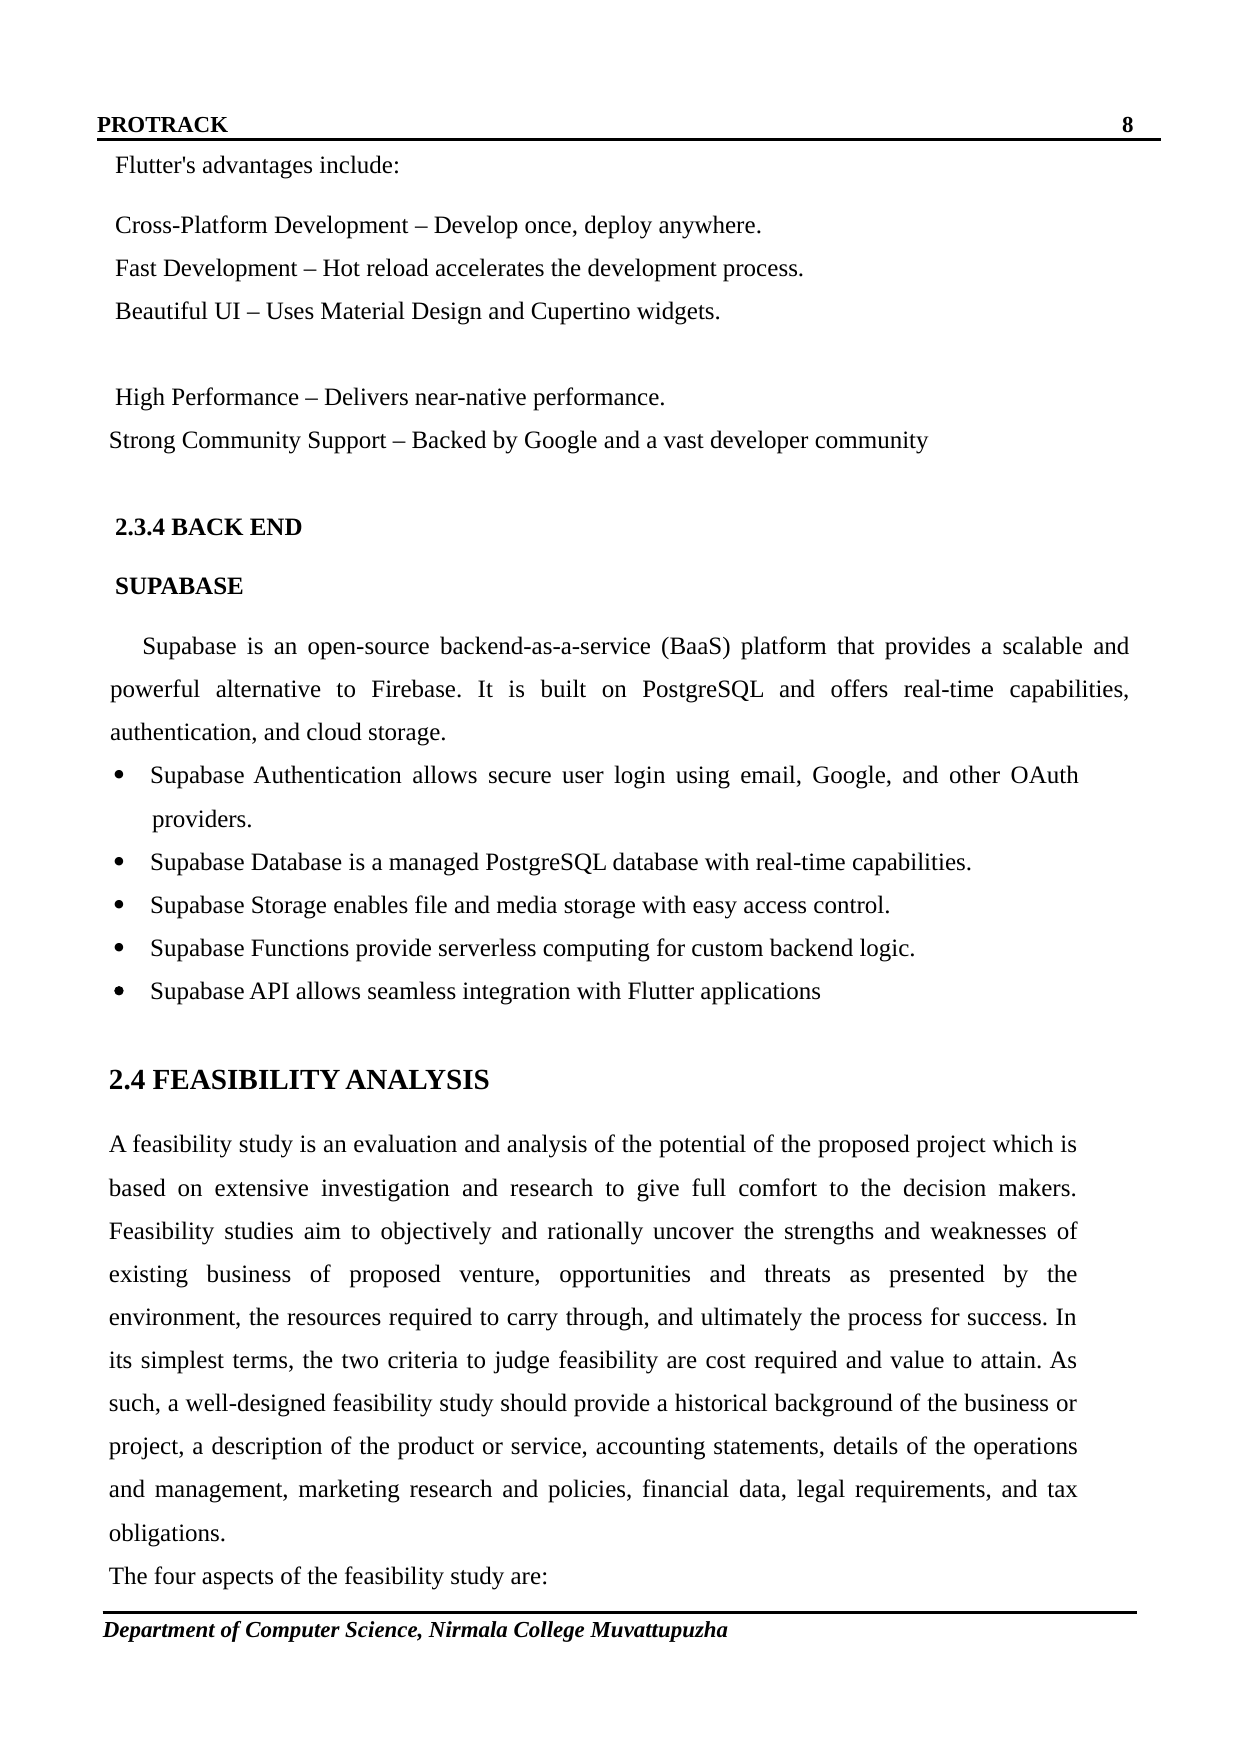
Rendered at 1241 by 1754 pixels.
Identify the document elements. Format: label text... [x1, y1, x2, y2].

text 2.3.4 BACK END [109, 512, 1080, 540]
text The four aspects of the feasibility study are: [109, 1561, 1078, 1589]
list Supabase Database is a managed PostgreSQL database with real-time capabilities. [114, 847, 1080, 876]
text Fast Development – Hot reload accelerates the development process. [109, 253, 1080, 282]
list Supabase Storage enables file and media storage with easy access control. [114, 890, 1080, 919]
list Flutter's advantages include: [109, 150, 1080, 179]
list Supabase Authentication allows secure user login using email, Google, and other OAuth providers. [114, 761, 1080, 832]
list Supabase is an open-source backend-as-a-service (BaaS) platform that provides a scalable and powerful alternative to Firebase. It is built on PostgreSQL and offers real-time capabilities, authentication, and cloud storage. [49, 631, 1132, 746]
text Cross-Platform Development – Develop once, deploy anywhere. [109, 210, 1080, 238]
list Supabase API allows seamless integration with Flutter applications [114, 976, 1080, 1005]
text Beautiful UI – Uses Material Design and Cupertino widgets. [109, 296, 1080, 325]
text High Performance – Delivers near-native performance. [109, 382, 1080, 411]
list 2.4 FEASIBILITY ANALYSIS [109, 1062, 1080, 1096]
list Supabase Functions provide serverless computing for custom backend logic. [114, 933, 1080, 962]
text SUPABASE [109, 571, 1080, 600]
text Strong Community Support – Backed by Google and a vast developer community [109, 425, 1080, 454]
text A feasibility study is an evaluation and analysis of the potential of the proposed project which is based on extensive investigation and research to give full comfort to the decision makers. Feasibility studies aim to objectively and rationally uncover the strengths and weaknesses of existing business of proposed venture, opportunities and threats as presented by the environment, the resources required to carry through, and ultimately the process for success. In its simplest terms, the two criteria to judge feasibility are cost required and value to attain. As such, a well-designed feasibility study should provide a historical background of the business or project, a description of the product or service, accounting statements, details of the operations and management, marketing research and policies, financial data, legal requirements, and tax obligations. [109, 1129, 1078, 1546]
